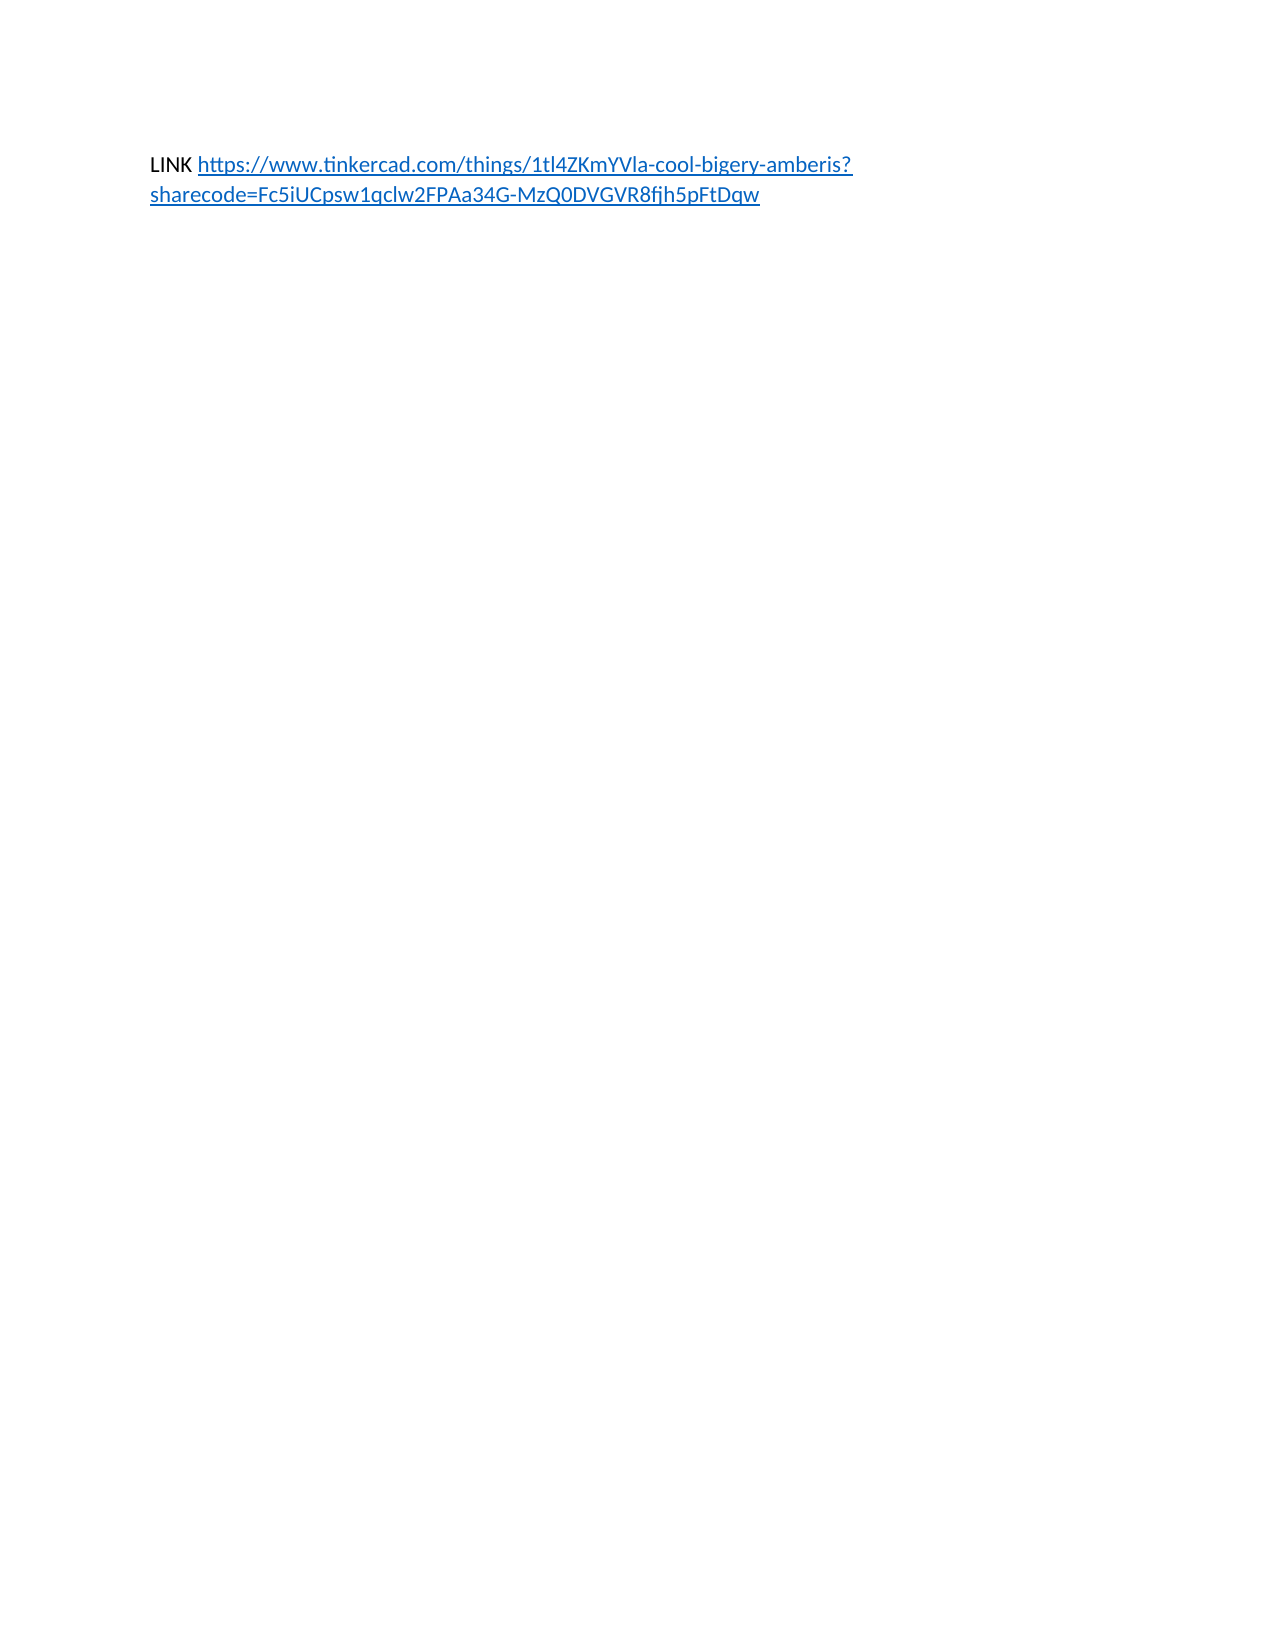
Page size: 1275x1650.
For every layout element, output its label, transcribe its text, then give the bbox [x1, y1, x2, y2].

text LINK https://www.tinkercad.com/things/1tl4ZKmYVla-cool-bigery-amberis?sharecode=Fc5iUCpsw1qclw2FPAa34G-MzQ0DVGVR8fjh5pFtDqw [150, 150, 1125, 208]
